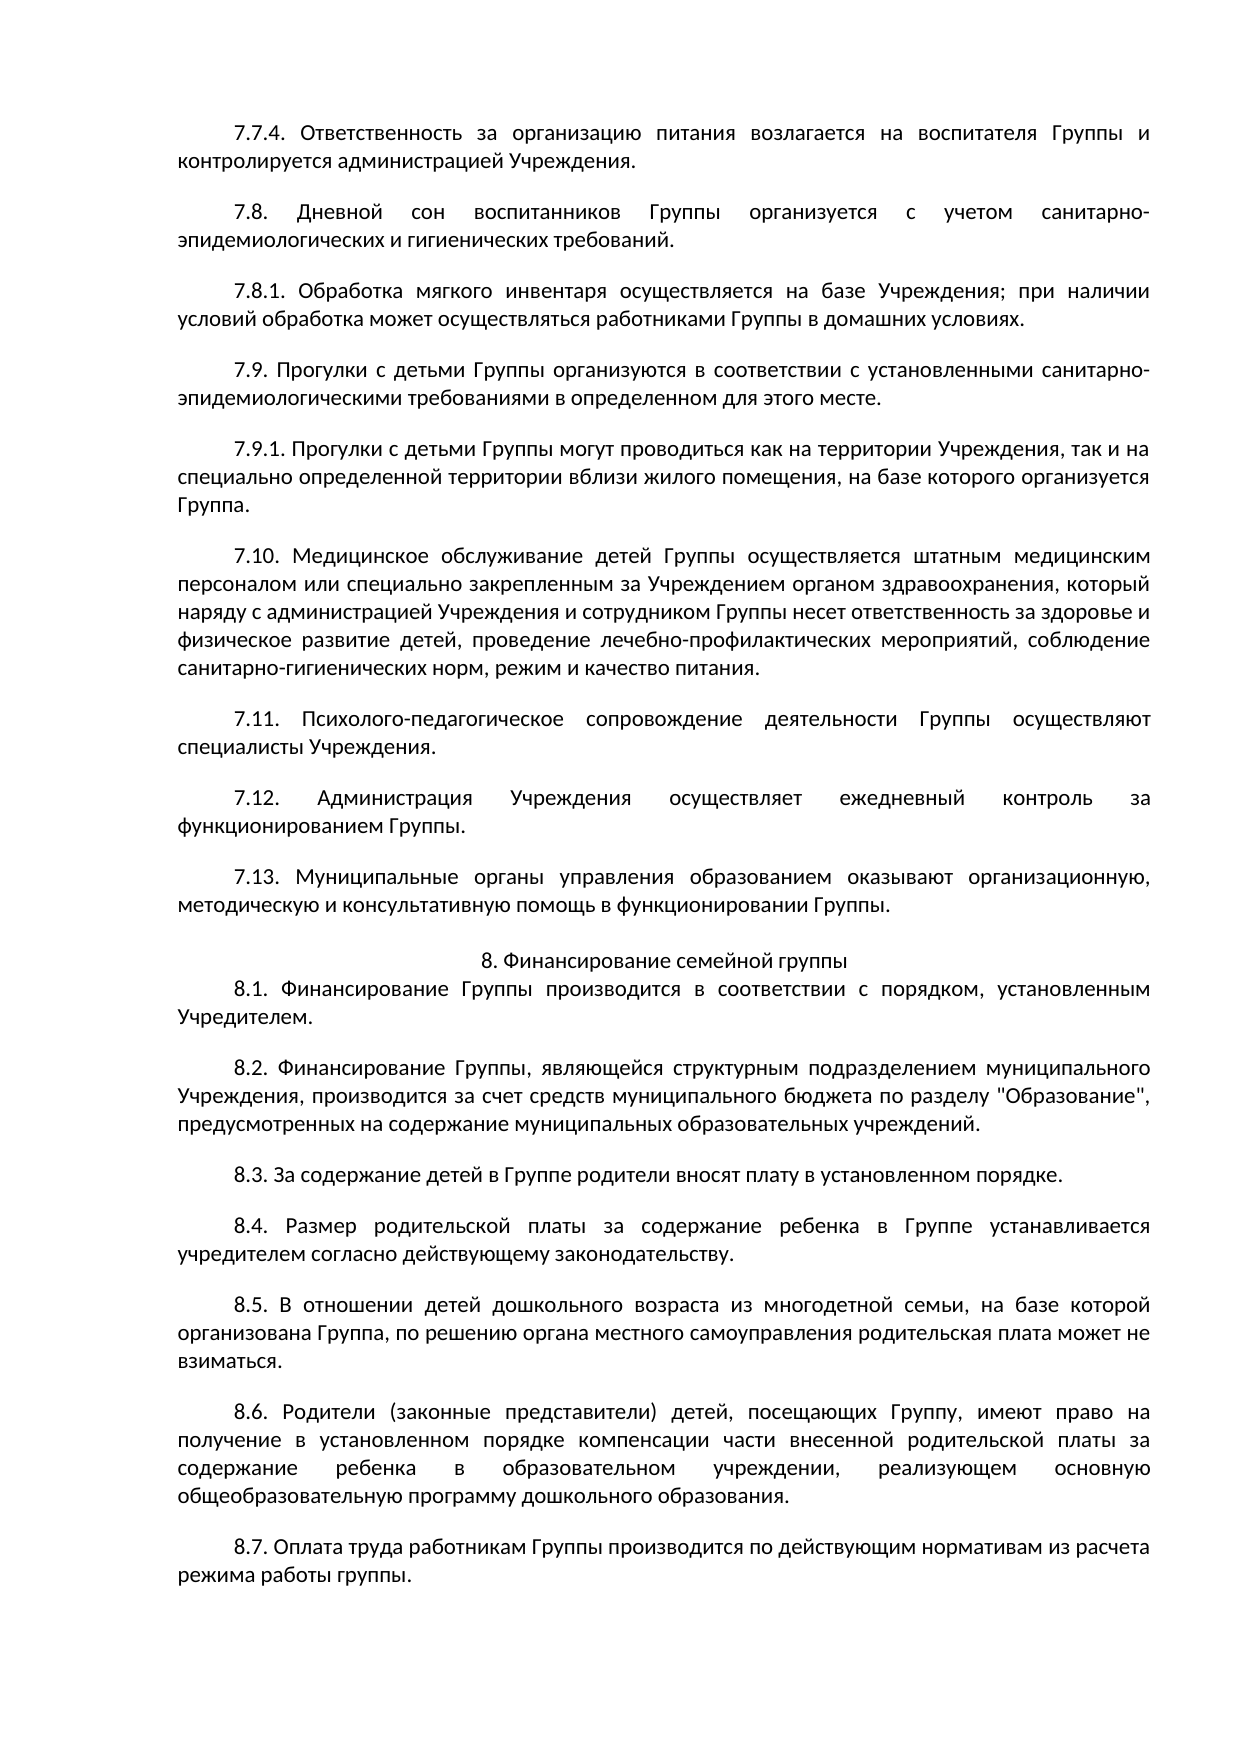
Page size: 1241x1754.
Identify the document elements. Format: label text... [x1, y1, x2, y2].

text 7.12. Администрация Учреждения осуществляет ежедневный контроль за функционированием Группы. [177, 783, 1152, 839]
text 8.5. В отношении детей дошкольного возраста из многодетной семьи, на базе которой организована Группа, по решению органа местного самоуправления родительская плата может не взиматься. [177, 1290, 1152, 1374]
text 8.1. Финансирование Группы производится в соответствии с порядком, установленным Учредителем. [177, 974, 1152, 1030]
text 7.7.4. Ответственность за организацию питания возлагается на воспитателя Группы и контролируется администрацией Учреждения. [177, 118, 1152, 174]
text 8.7. Оплата труда работникам Группы производится по действующим нормативам из расчета режима работы группы. [177, 1532, 1152, 1588]
text 7.9.1. Прогулки с детьми Группы могут проводиться как на территории Учреждения, так и на специально определенной территории вблизи жилого помещения, на базе которого организуется Группа. [177, 434, 1152, 518]
text 7.13. Муниципальные органы управления образованием оказывают организационную, методическую и консультативную помощь в функционировании Группы. [177, 862, 1152, 918]
text 7.9. Прогулки с детьми Группы организуются в соответствии с установленными санитарно-эпидемиологическими требованиями в определенном для этого месте. [177, 355, 1152, 411]
text 7.11. Психолого-педагогическое сопровождение деятельности Группы осуществляют специалисты Учреждения. [177, 704, 1152, 760]
text 8.4. Размер родительской платы за содержание ребенка в Группе устанавливается учредителем согласно действующему законодательству. [177, 1211, 1152, 1267]
text 8.3. За содержание детей в Группе родители вносят плату в установленном порядке. [177, 1160, 1152, 1188]
text 7.10. Медицинское обслуживание детей Группы осуществляется штатным медицинским персоналом или специально закрепленным за Учреждением органом здравоохранения, который наряду с администрацией Учреждения и сотрудником Группы несет ответственность за здоровье и физическое развитие детей, проведение лечебно-профилактических мероприятий, соблюдение санитарно-гигиенических норм, режим и качество питания. [177, 541, 1152, 681]
text 7.8. Дневной сон воспитанников Группы организуется с учетом санитарно-эпидемиологических и гигиенических требований. [177, 197, 1152, 253]
text 8. Финансирование семейной группы [177, 946, 1152, 974]
text 8.2. Финансирование Группы, являющейся структурным подразделением муниципального Учреждения, производится за счет средств муниципального бюджета по разделу "Образование", предусмотренных на содержание муниципальных образовательных учреждений. [177, 1053, 1152, 1137]
text 8.6. Родители (законные представители) детей, посещающих Группу, имеют право на получение в установленном порядке компенсации части внесенной родительской платы за содержание ребенка в образовательном учреждении, реализующем основную общеобразовательную программу дошкольного образования. [177, 1397, 1152, 1509]
text 7.8.1. Обработка мягкого инвентаря осуществляется на базе Учреждения; при наличии условий обработка может осуществляться работниками Группы в домашних условиях. [177, 276, 1152, 332]
